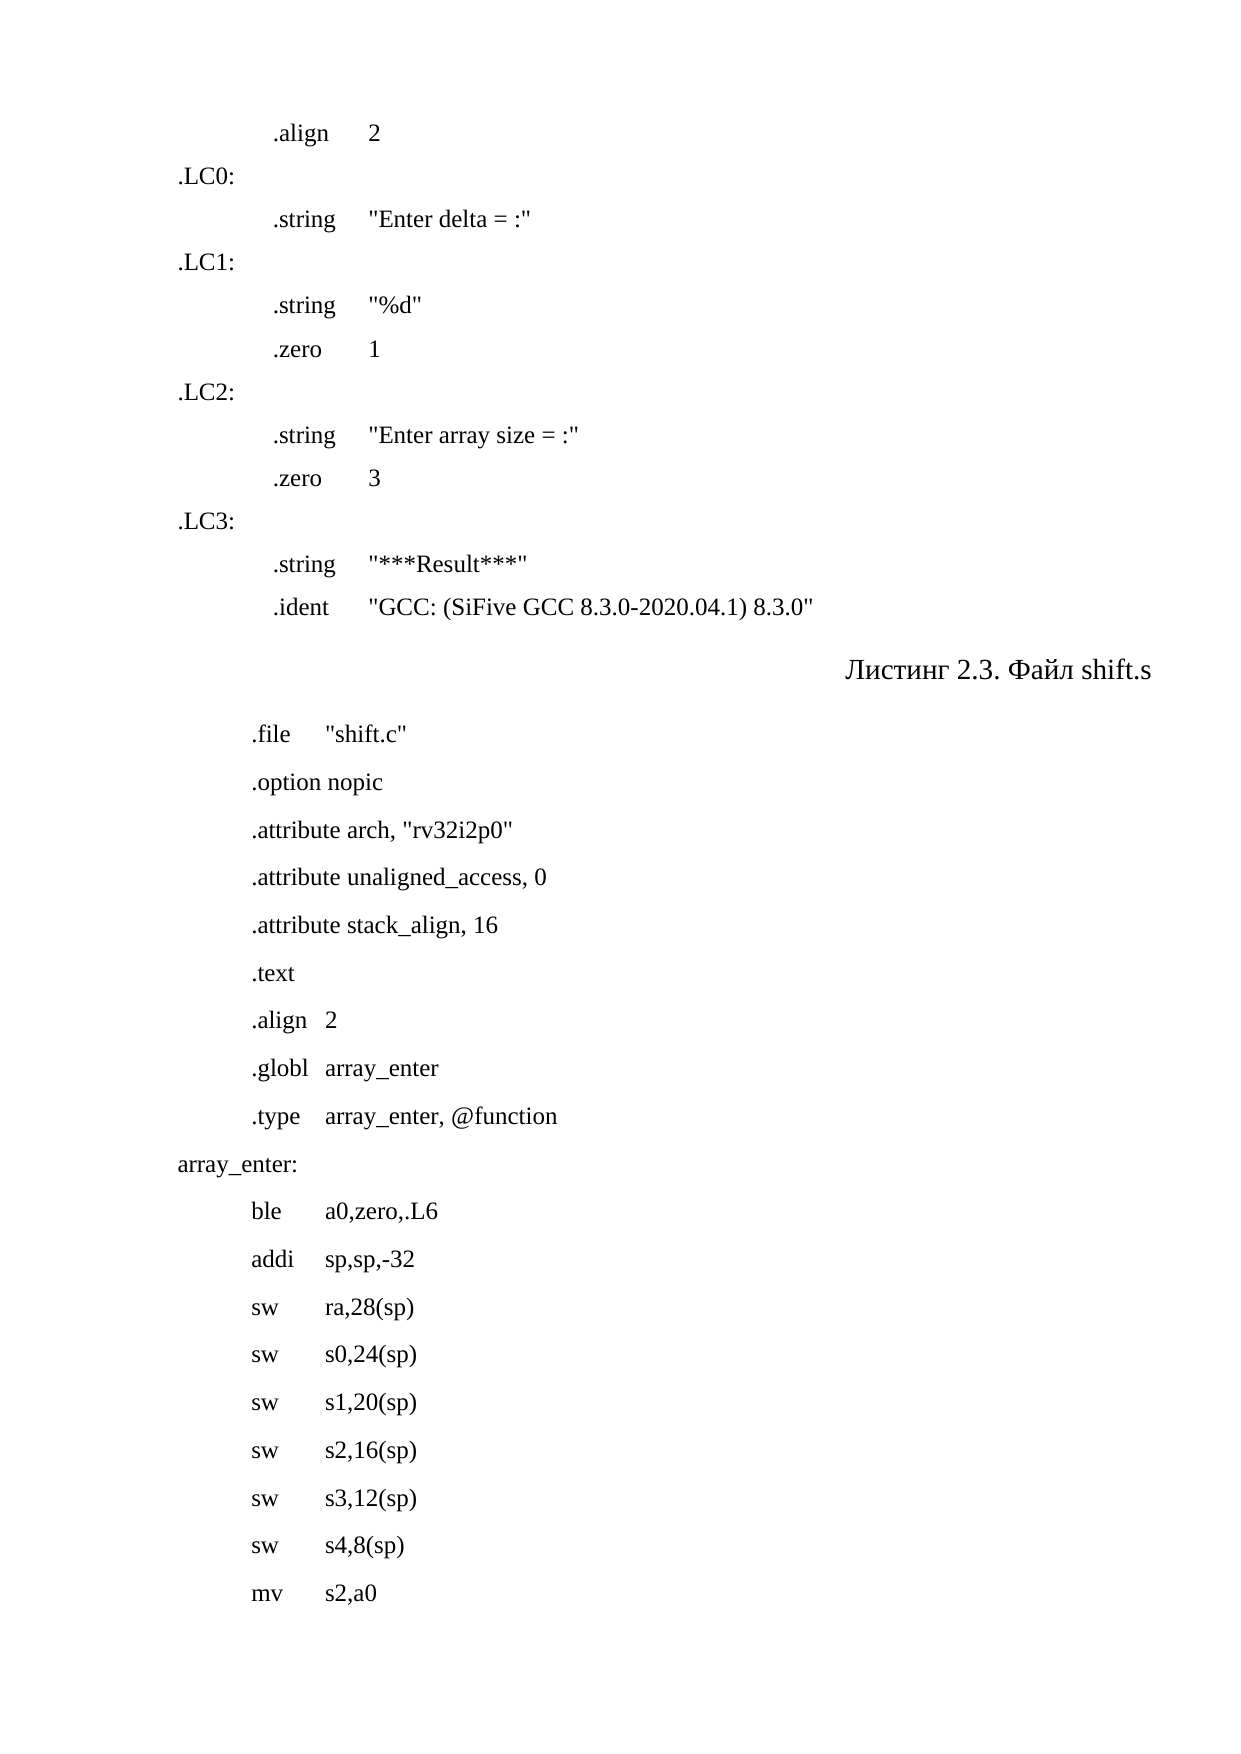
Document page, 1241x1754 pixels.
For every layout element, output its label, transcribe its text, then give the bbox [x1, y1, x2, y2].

text ble a0,zero,.L6 [177, 1196, 1152, 1225]
text .string "***Result***" [177, 549, 1152, 578]
text addi sp,sp,-32 [177, 1244, 1152, 1273]
text .attribute unaligned_access, 0 [177, 862, 1152, 891]
text .file "shift.c" [177, 719, 1152, 748]
text sw s4,8(sp) [177, 1530, 1152, 1559]
text .ident "GCC: (SiFive GCC 8.3.0-2020.04.1) 8.3.0" [177, 592, 1152, 621]
text .attribute arch, "rv32i2p0" [177, 815, 1152, 843]
text .string "Enter delta = :" [177, 204, 1152, 233]
text sw s3,12(sp) [177, 1483, 1152, 1511]
text .LC2: [177, 377, 1152, 406]
text .align 2 [177, 118, 1152, 147]
text .LC3: [177, 506, 1152, 535]
text sw ra,28(sp) [177, 1292, 1152, 1321]
text .zero 3 [177, 463, 1152, 492]
text sw s2,16(sp) [177, 1435, 1152, 1464]
text .globl array_enter [177, 1053, 1152, 1082]
text .LC1: [177, 247, 1152, 276]
text .type array_enter, @function [177, 1101, 1152, 1130]
text .text [177, 958, 1152, 987]
text mv s2,a0 [177, 1578, 1152, 1607]
text Листинг 2.3. Файл shift.s [177, 652, 1152, 686]
text array_enter: [177, 1149, 1152, 1177]
text .LC0: [177, 161, 1152, 190]
text .string "Enter array size = :" [177, 420, 1152, 449]
text sw s0,24(sp) [177, 1339, 1152, 1368]
text .zero 1 [177, 334, 1152, 362]
text .align 2 [177, 1006, 1152, 1034]
text sw s1,20(sp) [177, 1387, 1152, 1416]
text .string "%d" [177, 291, 1152, 319]
text .option nopic [177, 767, 1152, 796]
text .attribute stack_align, 16 [177, 910, 1152, 939]
